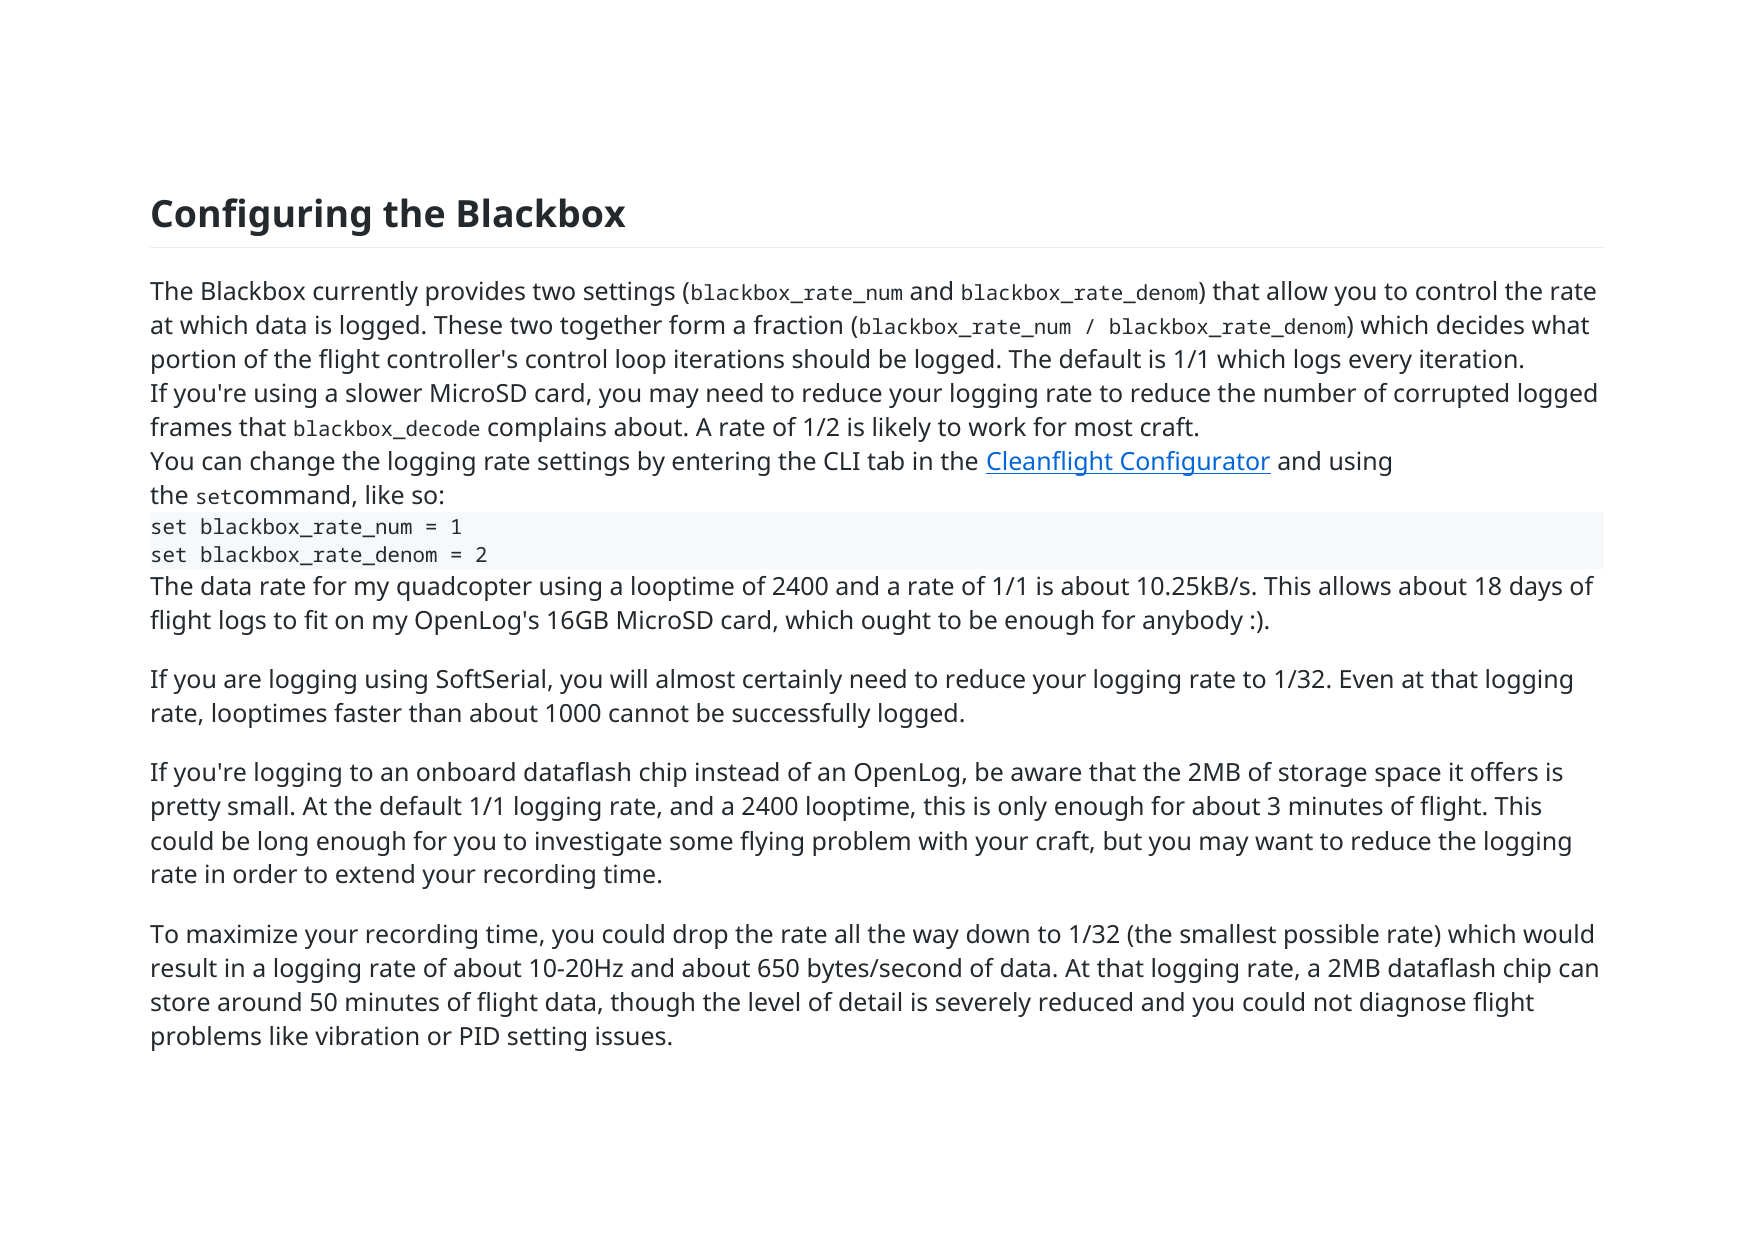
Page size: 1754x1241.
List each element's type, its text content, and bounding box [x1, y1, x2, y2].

text If you are logging using SoftSerial, you will almost certainly need to reduce your logging rate to 1/32. Even at that logging rate, looptimes faster than about 1000 cannot be successfully logged. [150, 662, 1604, 730]
text If you're logging to an onboard dataflash chip instead of an OpenLog, be aware that the 2MB of storage space it offers is pretty small. At the default 1/1 logging rate, and a 2400 looptime, this is only enough for about 3 minutes of flight. This could be long enough for you to investigate some flying problem with your craft, but you may want to reduce the logging rate in order to extend your recording time. [150, 755, 1604, 891]
text Configuring the Blackbox [150, 187, 1604, 247]
text You can change the logging rate settings by entering the CLI tab in the Cleanflight Configurator and using the setcommand, like so: [150, 444, 1604, 512]
text If you're using a slower MicroSD card, you may need to reduce your logging rate to reduce the number of corrupted logged frames that blackbox_decode complains about. A rate of 1/2 is likely to work for most craft. [150, 376, 1604, 444]
text To maximize your recording time, you could drop the rate all the way down to 1/32 (the smallest possible rate) which would result in a logging rate of about 10-20Hz and about 650 bytes/second of data. At that logging rate, a 2MB dataflash chip can store around 50 minutes of flight data, though the level of detail is severely reduced and you could not diagnose flight problems like vibration or PID setting issues. [150, 916, 1604, 1052]
text set blackbox_rate_num = 1 [150, 512, 1604, 540]
text The Blackbox currently provides two settings (blackbox_rate_num and blackbox_rate_denom) that allow you to control the rate at which data is logged. These two together form a fraction (blackbox_rate_num / blackbox_rate_denom) which decides what portion of the flight controller's control loop iterations should be logged. The default is 1/1 which logs every iteration. [150, 273, 1604, 376]
text The data rate for my quadcopter using a looptime of 2400 and a rate of 1/1 is about 10.25kB/s. This allows about 18 days of flight logs to fit on my OpenLog's 16GB MicroSD card, which ought to be enough for anybody :). [150, 569, 1604, 637]
text set blackbox_rate_denom = 2 [150, 540, 1604, 569]
